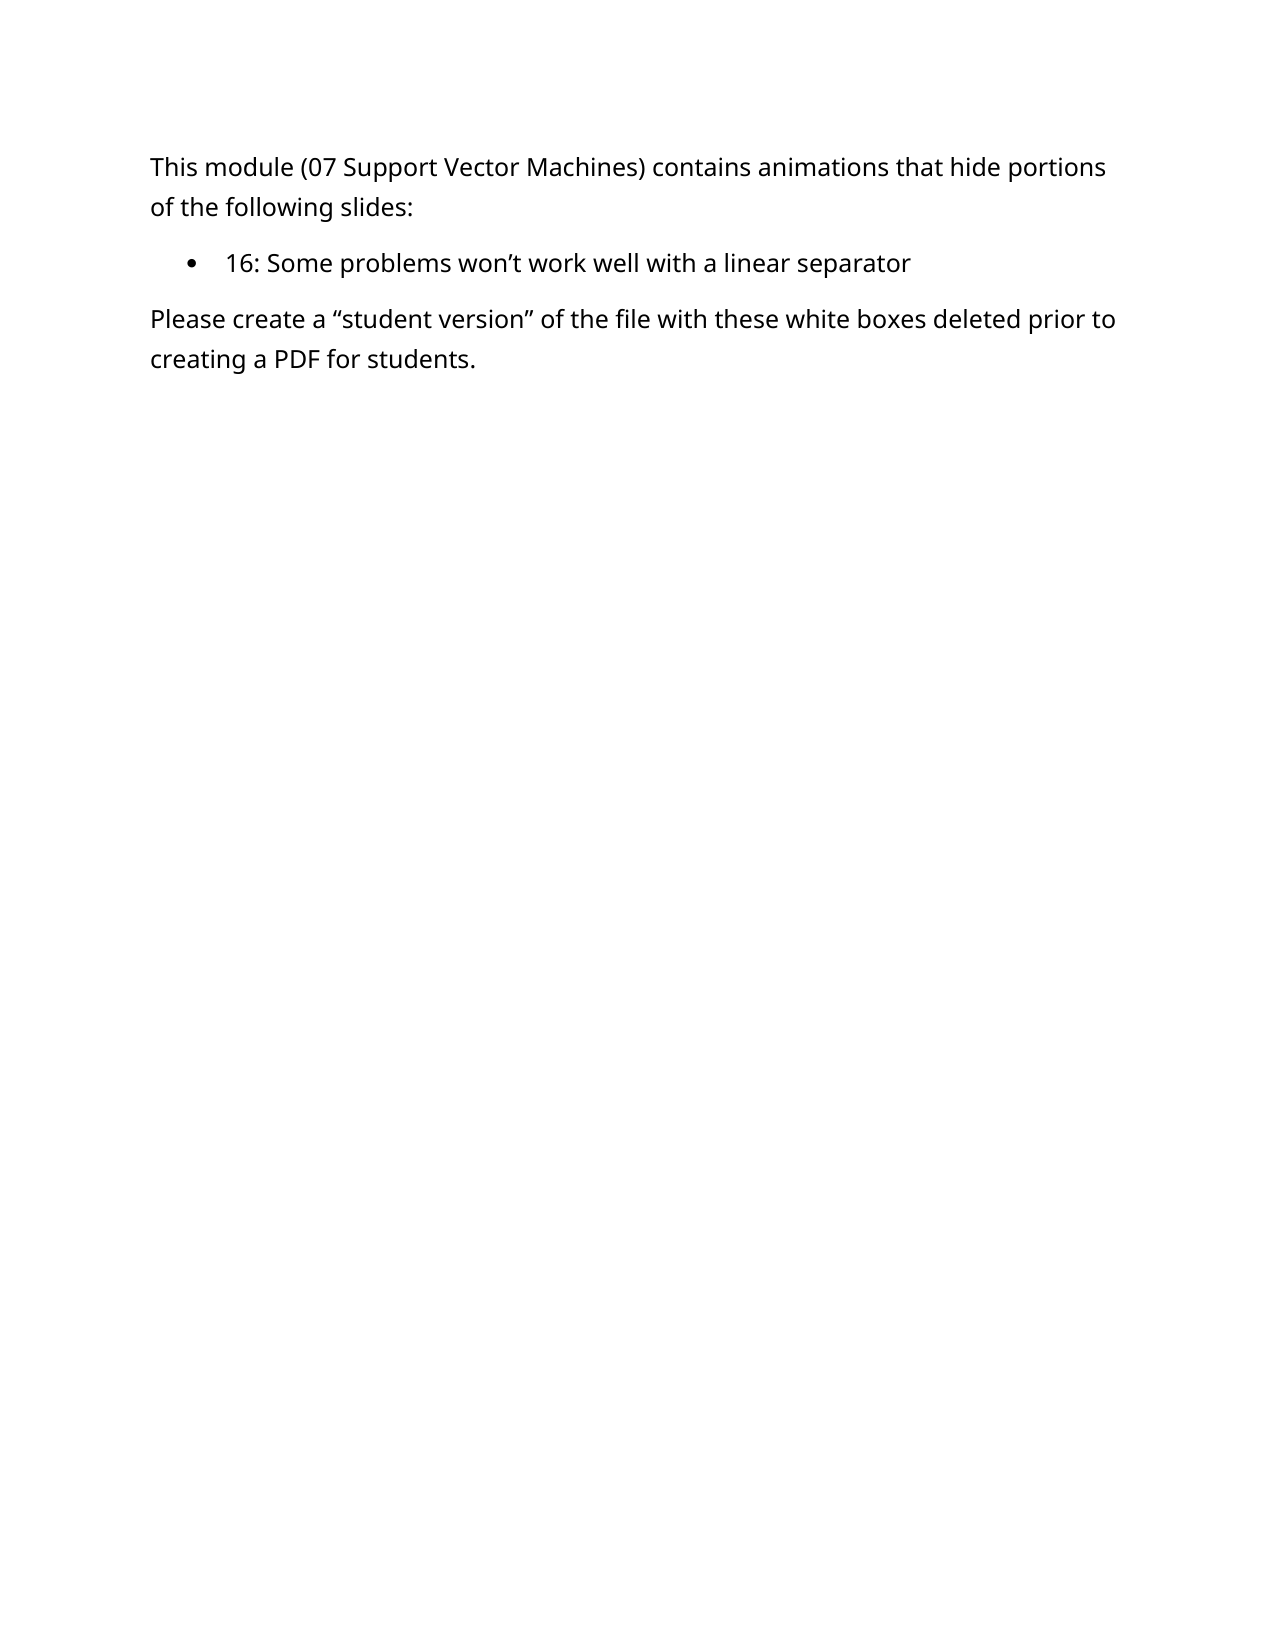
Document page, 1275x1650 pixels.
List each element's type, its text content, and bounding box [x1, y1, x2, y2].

text Please create a “student version” of the file with these white boxes deleted prior to creating a PDF for students. [150, 302, 1125, 375]
text This module (07 Support Vector Machines) contains animations that hide portions of the following slides: [150, 150, 1125, 223]
list 16: Some problems won’t work well with a linear separator [187, 246, 1125, 280]
